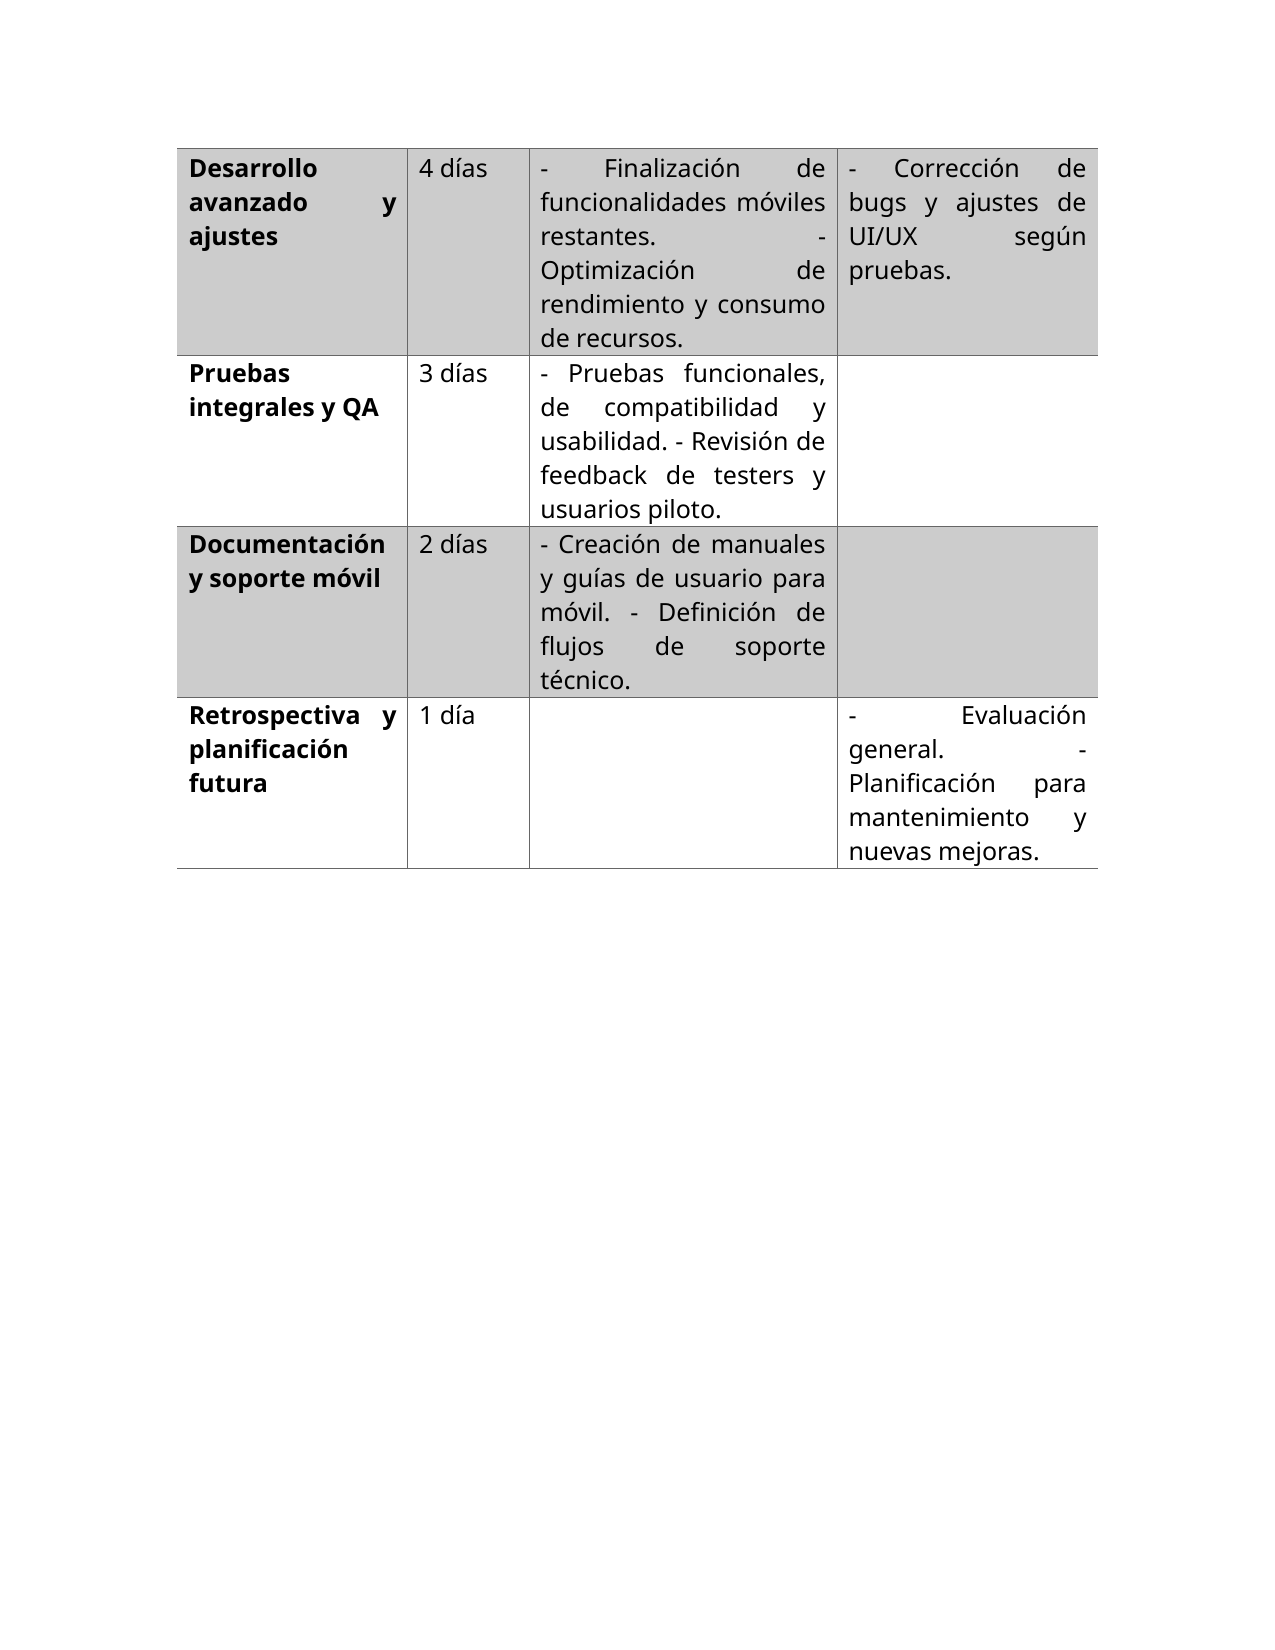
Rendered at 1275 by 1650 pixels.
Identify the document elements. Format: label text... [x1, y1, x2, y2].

table_cell - Corrección de bugs y ajustes de UI/UX según pruebas. [838, 149, 1098, 355]
table_cell 3 días [408, 356, 529, 526]
table_cell 2 días [408, 527, 529, 697]
table_cell [530, 698, 837, 868]
table_cell 4 días [408, 149, 529, 355]
table_cell Retrospectiva y planificación futura [177, 698, 407, 868]
table_cell [838, 356, 1098, 526]
table_cell Desarrollo avanzado y ajustes [177, 149, 407, 355]
table_cell - Finalización de funcionalidades móviles restantes. - Optimización de rendimiento y consumo de recursos. [530, 149, 837, 355]
table_cell - Pruebas funcionales, de compatibilidad y usabilidad. - Revisión de feedback de testers y usuarios piloto. [530, 356, 837, 526]
table_cell [838, 527, 1098, 697]
table_cell - Creación de manuales y guías de usuario para móvil. - Definición de flujos de soporte técnico. [530, 527, 837, 697]
table_cell 1 día [408, 698, 529, 868]
table_cell Documentación y soporte móvil [177, 527, 407, 697]
table_cell Pruebas integrales y QA [177, 356, 407, 526]
table_cell - Evaluación general. - Planificación para mantenimiento y nuevas mejoras. [838, 698, 1098, 868]
